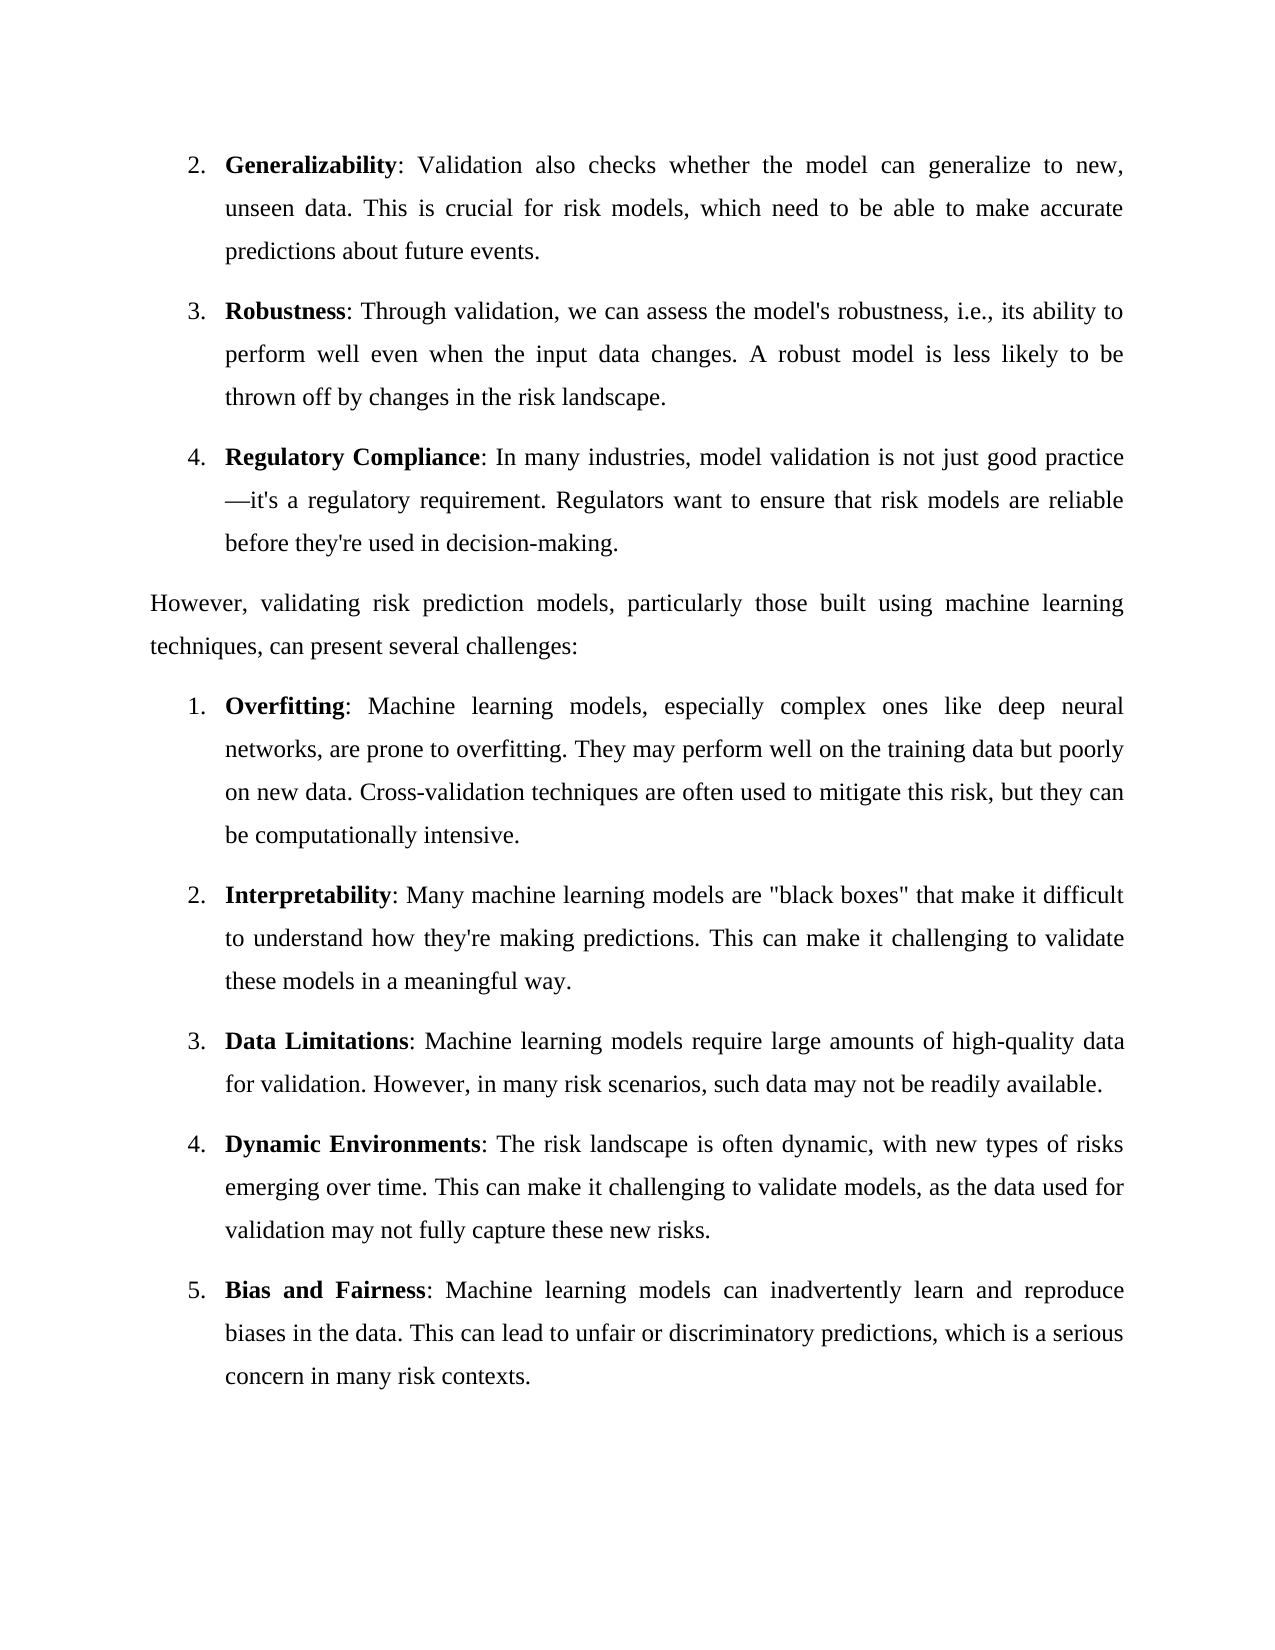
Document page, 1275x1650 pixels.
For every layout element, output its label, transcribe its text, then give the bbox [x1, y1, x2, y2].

list Interpretability: Many machine learning models are "black boxes" that make it difficult to understand how they're making predictions. This can make it challenging to validate these models in a meaningful way. [187, 880, 1125, 995]
list Robustness: Through validation, we can assess the model's robustness, i.e., its ability to perform well even when the input data changes. A robust model is less likely to be thrown off by changes in the risk landscape. [187, 296, 1125, 411]
list Generalizability: Validation also checks whether the model can generalize to new, unseen data. This is crucial for risk models, which need to be able to make accurate predictions about future events. [187, 150, 1125, 265]
list Bias and Fairness: Machine learning models can inadvertently learn and reproduce biases in the data. This can lead to unfair or discriminatory predictions, which is a serious concern in many risk contexts. [187, 1275, 1125, 1390]
list Data Limitations: Machine learning models require large amounts of high-quality data for validation. However, in many risk scenarios, such data may not be readily available. [187, 1026, 1125, 1098]
list Regulatory Compliance: In many industries, model validation is not just good practice—it's a regulatory requirement. Regulators want to ensure that risk models are reliable before they're used in decision-making. [187, 442, 1125, 557]
list Overfitting: Machine learning models, especially complex ones like deep neural networks, are prone to overfitting. They may perform well on the training data but poorly on new data. Cross-validation techniques are often used to mitigate this risk, but they can be computationally intensive. [187, 691, 1125, 849]
list Dynamic Environments: The risk landscape is often dynamic, with new types of risks emerging over time. This can make it challenging to validate models, as the data used for validation may not fully capture these new risks. [187, 1129, 1125, 1244]
text However, validating risk prediction models, particularly those built using machine learning techniques, can present several challenges: [150, 588, 1125, 660]
